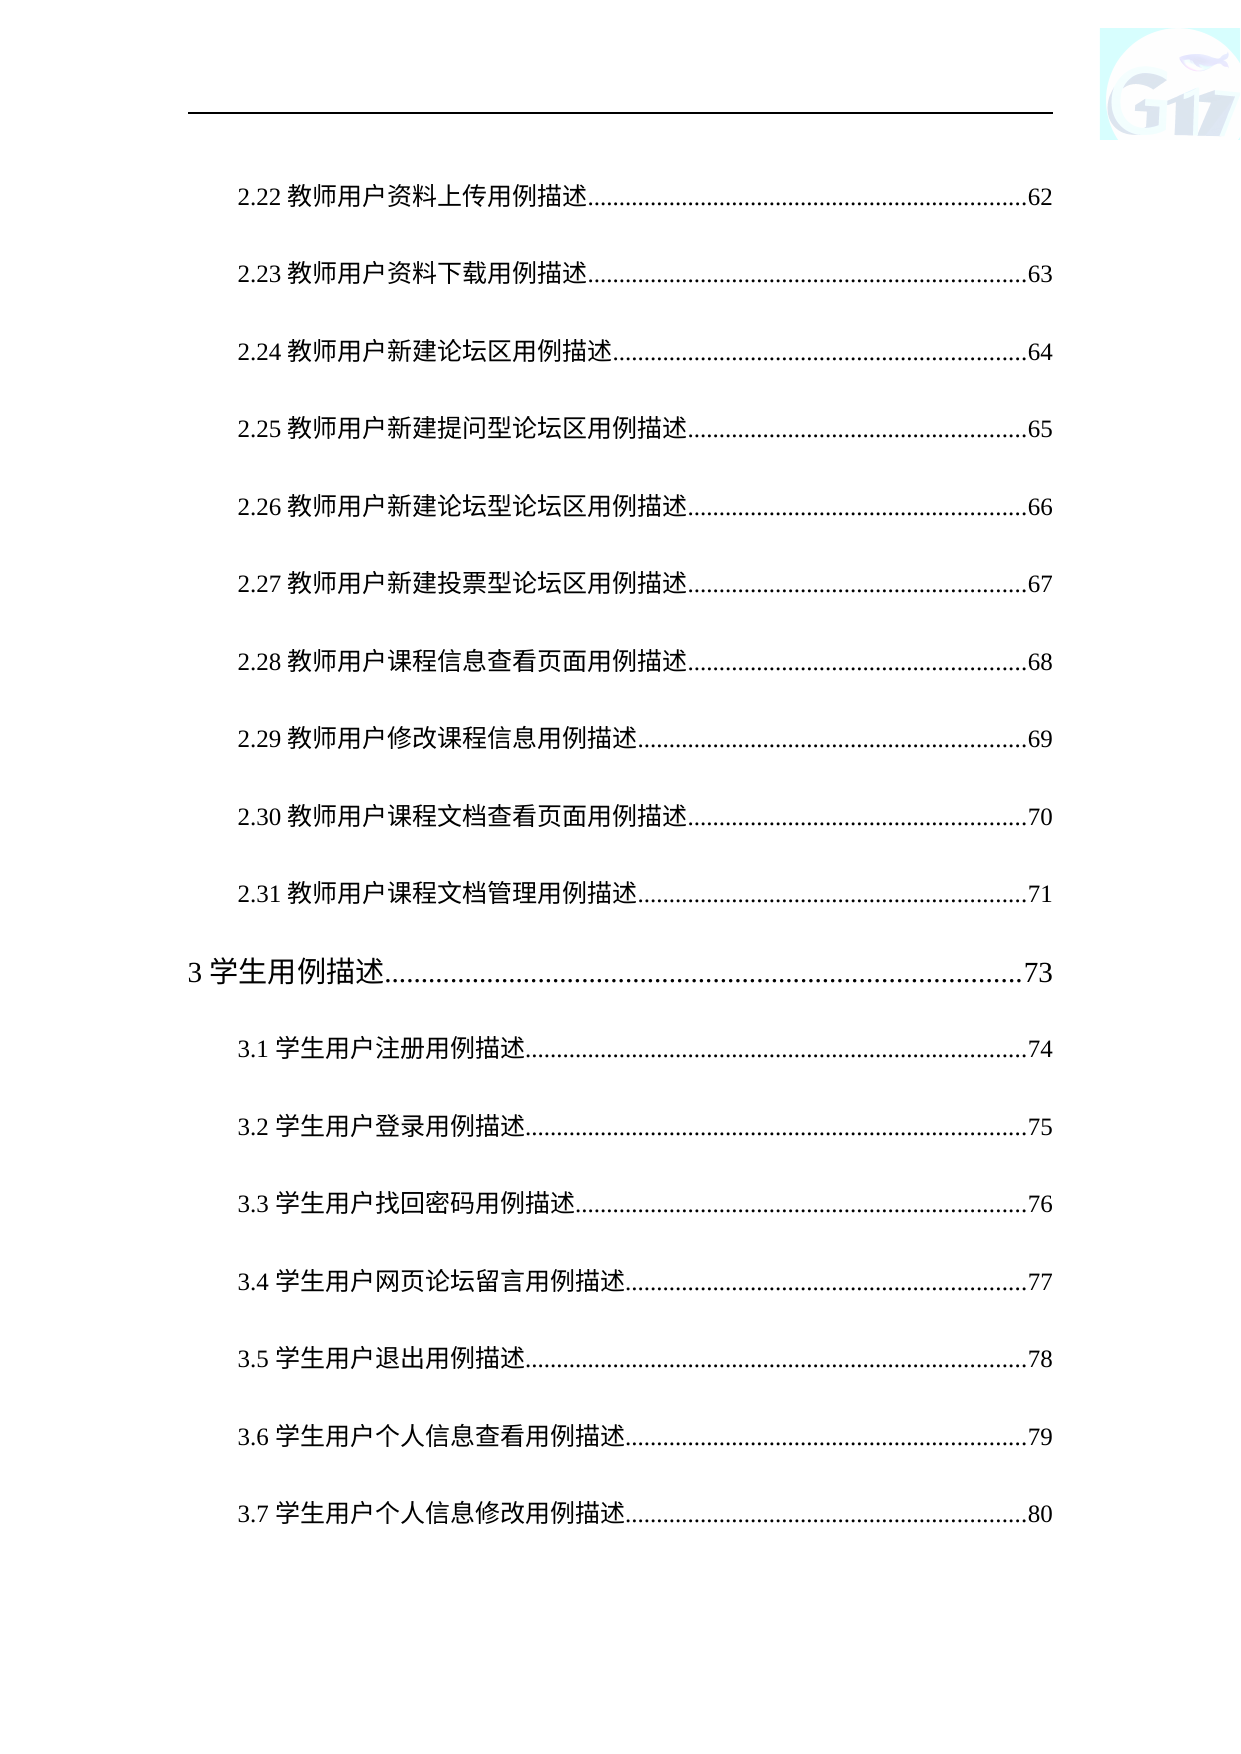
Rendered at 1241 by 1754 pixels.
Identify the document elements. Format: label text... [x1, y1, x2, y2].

text 2.26 教师用户新建论坛型论坛区用例描述 66 [237, 472, 1053, 537]
text 2.28 教师用户课程信息查看页面用例描述 68 [237, 627, 1053, 692]
text 2.25 教师用户新建提问型论坛区用例描述 65 [237, 394, 1053, 459]
text 3.3 学生用户找回密码用例描述 76 [237, 1169, 1053, 1234]
text 2.24 教师用户新建论坛区用例描述 64 [237, 317, 1053, 382]
text 3.7 学生用户个人信息修改用例描述 80 [237, 1479, 1053, 1544]
text 2.29 教师用户修改课程信息用例描述 69 [237, 704, 1053, 769]
text 3.5 学生用户退出用例描述 78 [237, 1324, 1053, 1389]
text 3.1 学生用户注册用例描述 74 [237, 1014, 1053, 1079]
text 3.4 学生用户网页论坛留言用例描述 77 [237, 1247, 1053, 1312]
text 2.22 教师用户资料上传用例描述 62 [237, 162, 1053, 227]
text 3.6 学生用户个人信息查看用例描述 79 [237, 1402, 1053, 1467]
text 2.27 教师用户新建投票型论坛区用例描述 67 [237, 549, 1053, 614]
text 2.23 教师用户资料下载用例描述 63 [237, 239, 1053, 304]
text 3 学生用例描述 73 [187, 937, 1053, 1002]
text 2.31 教师用户课程文档管理用例描述 71 [237, 859, 1053, 924]
text 3.2 学生用户登录用例描述 75 [237, 1092, 1053, 1157]
text 2.30 教师用户课程文档查看页面用例描述 70 [237, 782, 1053, 847]
